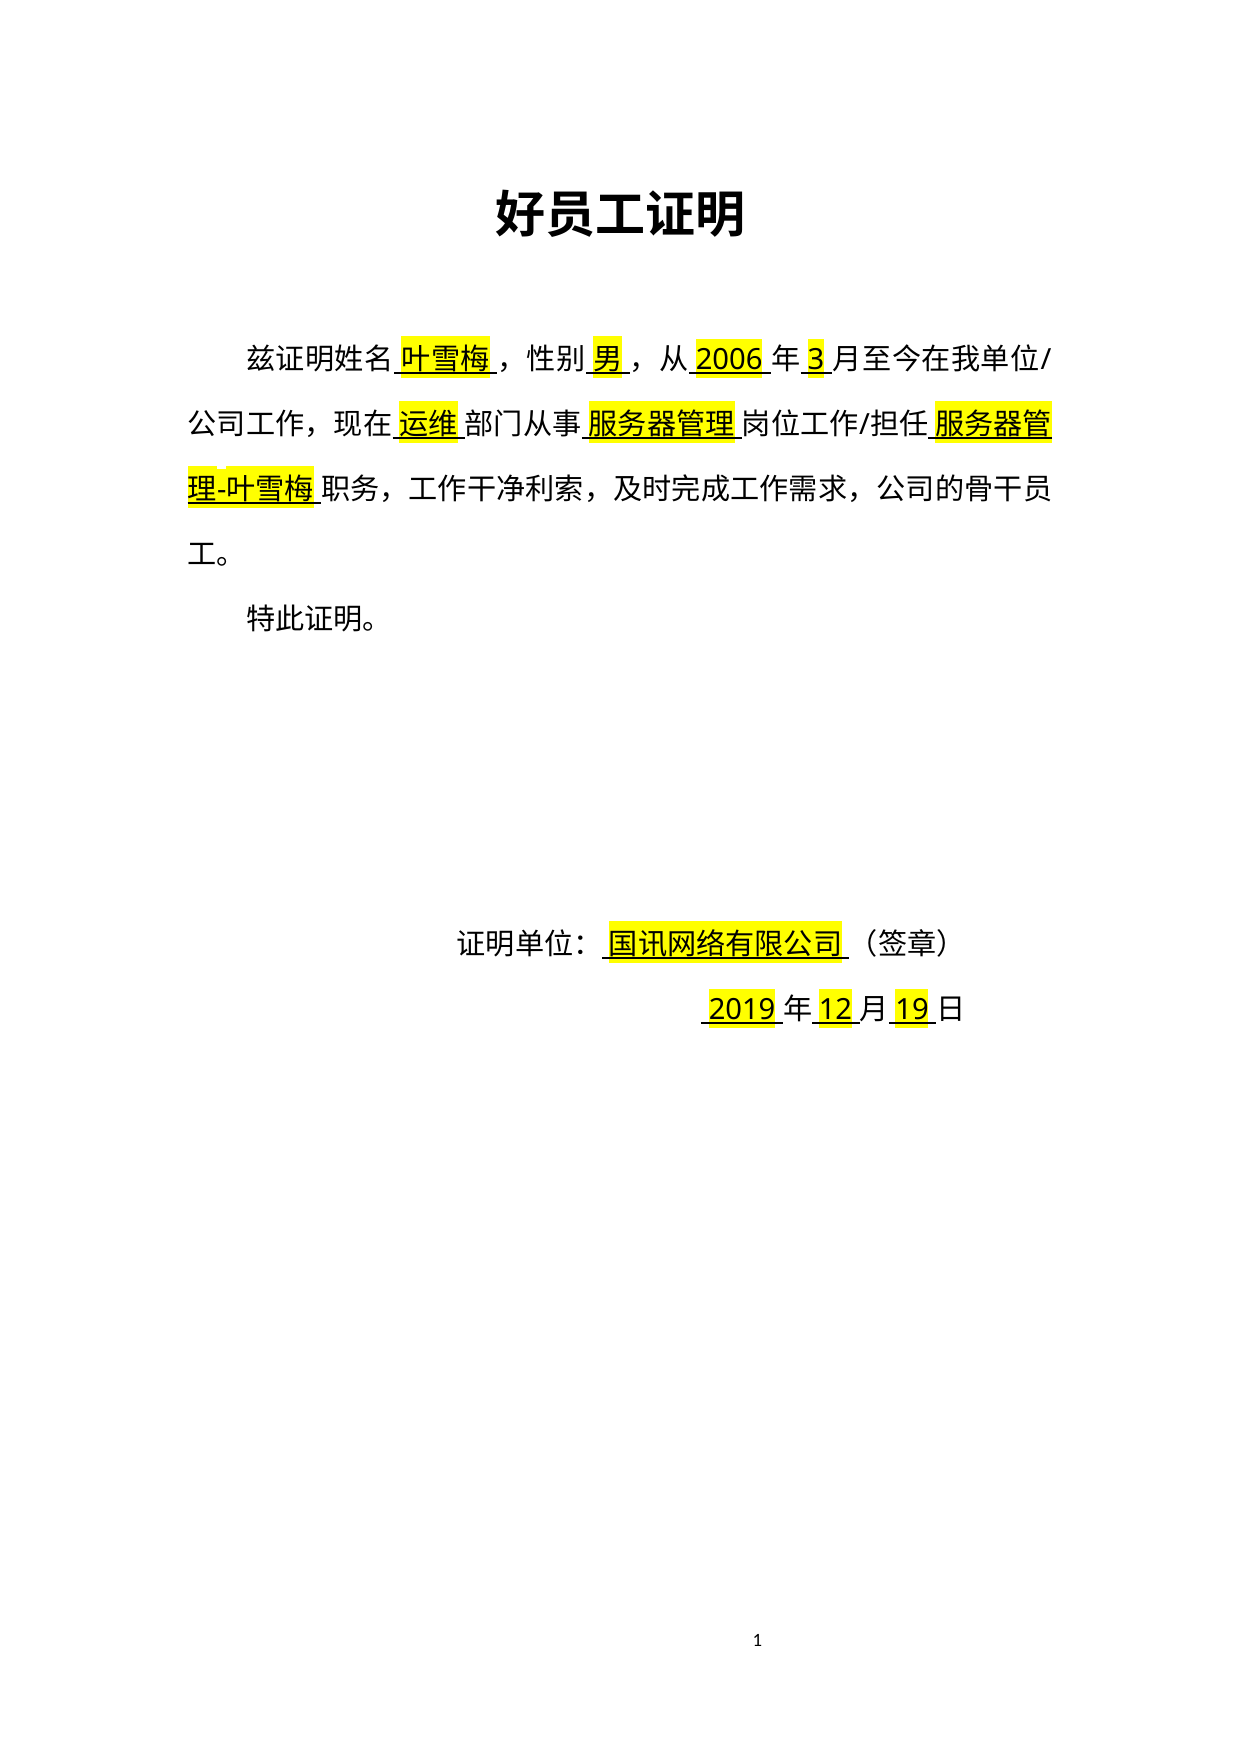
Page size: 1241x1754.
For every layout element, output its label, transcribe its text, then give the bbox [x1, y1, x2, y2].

text 好员工证明 [187, 162, 1053, 259]
text 证明单位： 国讯网络有限公司 （签章） [187, 909, 965, 974]
text 2019 年 12 月 19 日 [187, 974, 965, 1039]
text 特此证明。 [187, 584, 1053, 649]
text 兹证明姓名 叶雪梅 ，性别 男 ，从 2006 年 3 月至今在我单位/公司工作，现在 运维 部门从事 服务器管理 岗位工作/担任 服务器管理-叶雪梅 职务，工作干净利索，及时完成工作需求，公司的骨干员工。 [187, 324, 1053, 584]
